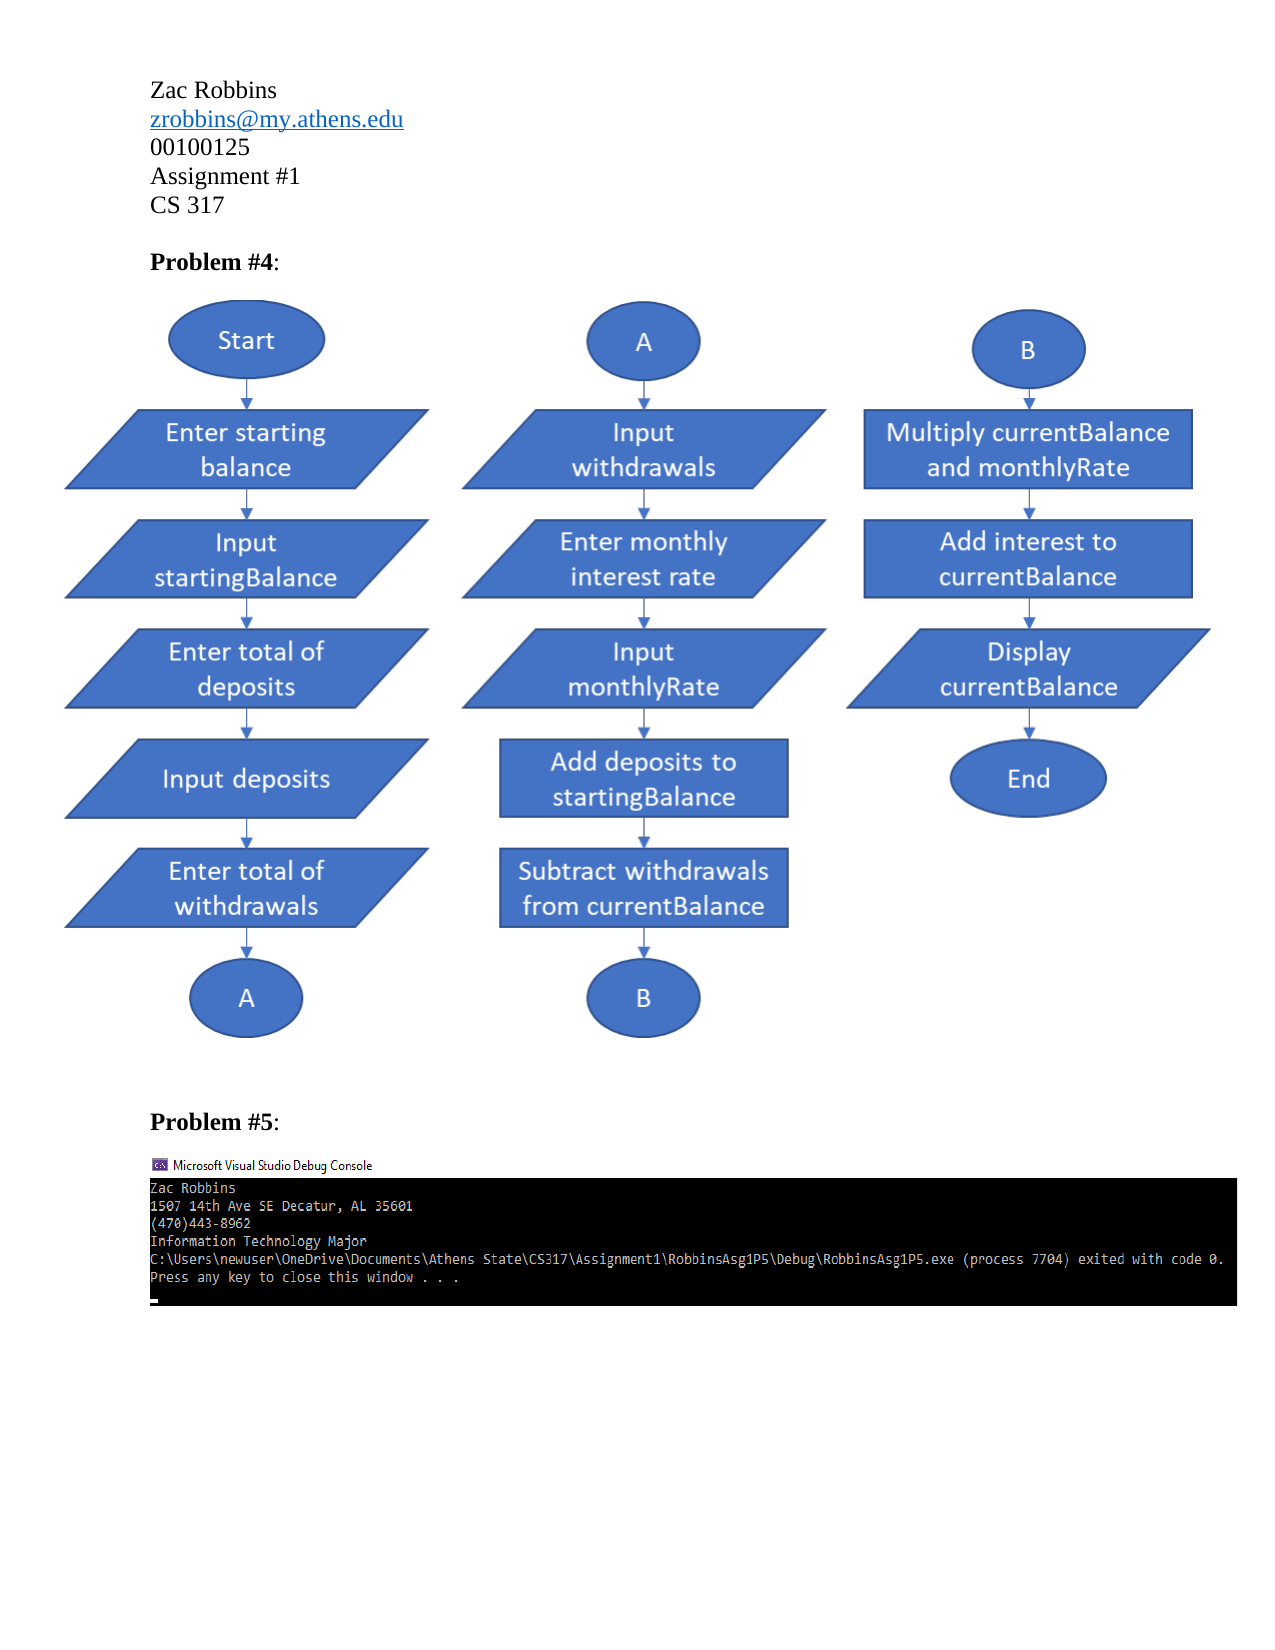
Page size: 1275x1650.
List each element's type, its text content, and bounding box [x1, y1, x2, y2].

picture [63, 300, 1212, 1038]
text Problem #4: [150, 247, 1125, 276]
text Problem #5: [150, 1107, 1125, 1136]
picture [150, 1154, 1238, 1306]
